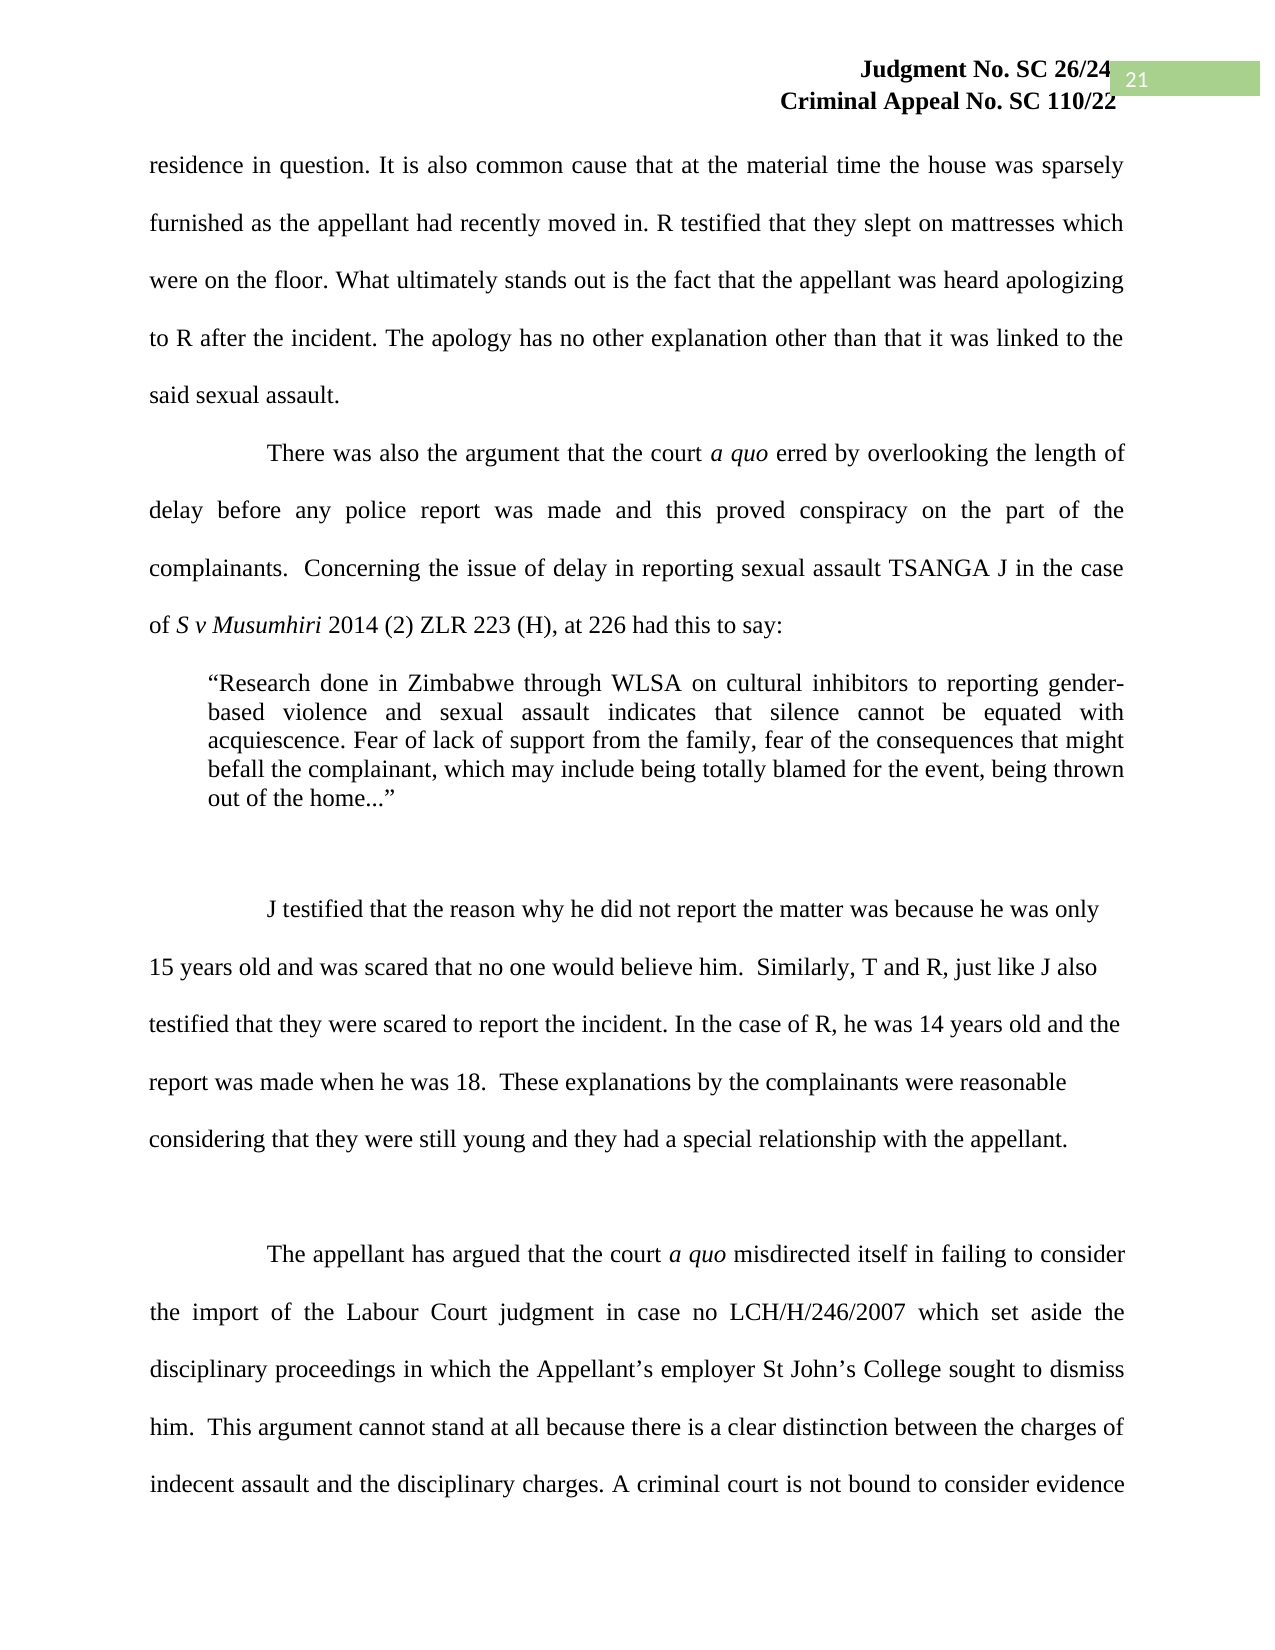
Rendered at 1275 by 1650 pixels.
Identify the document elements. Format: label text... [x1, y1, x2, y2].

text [149, 1239, 1126, 1498]
text “Research done in Zimbabwe through WLSA on cultural inhibitors to reporting gender-based violence and sexual assault indicates that silence cannot be equated with acquiescence. Fear of lack of support from the family, fear of the consequences that might befall the complainant, which may include being totally blamed for the event, being thrown out of the home...” [208, 668, 1126, 812]
text J testified that the reason why he did not report the matter was because he was only 15 years old and was scared that no one would believe him. Similarly, T and R, just like J also testified that they were scared to report the incident. In the case of R, he was 14 years old and the report was made when he was 18. These explanations by the complainants were reasonable considering that they were still young and they had a special relationship with the appellant. [148, 894, 1127, 1153]
text There was also the argument that the court a quo erred by overlooking the length of delay before any police report was made and this proved conspiracy on the part of the complainants. Concerning the issue of delay in reporting sexual assault TSANGA J in the case of S v Musumhiri 2014 (2) ZLR 223 (H), at 226 had this to say: [149, 438, 1126, 639]
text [149, 150, 1126, 409]
